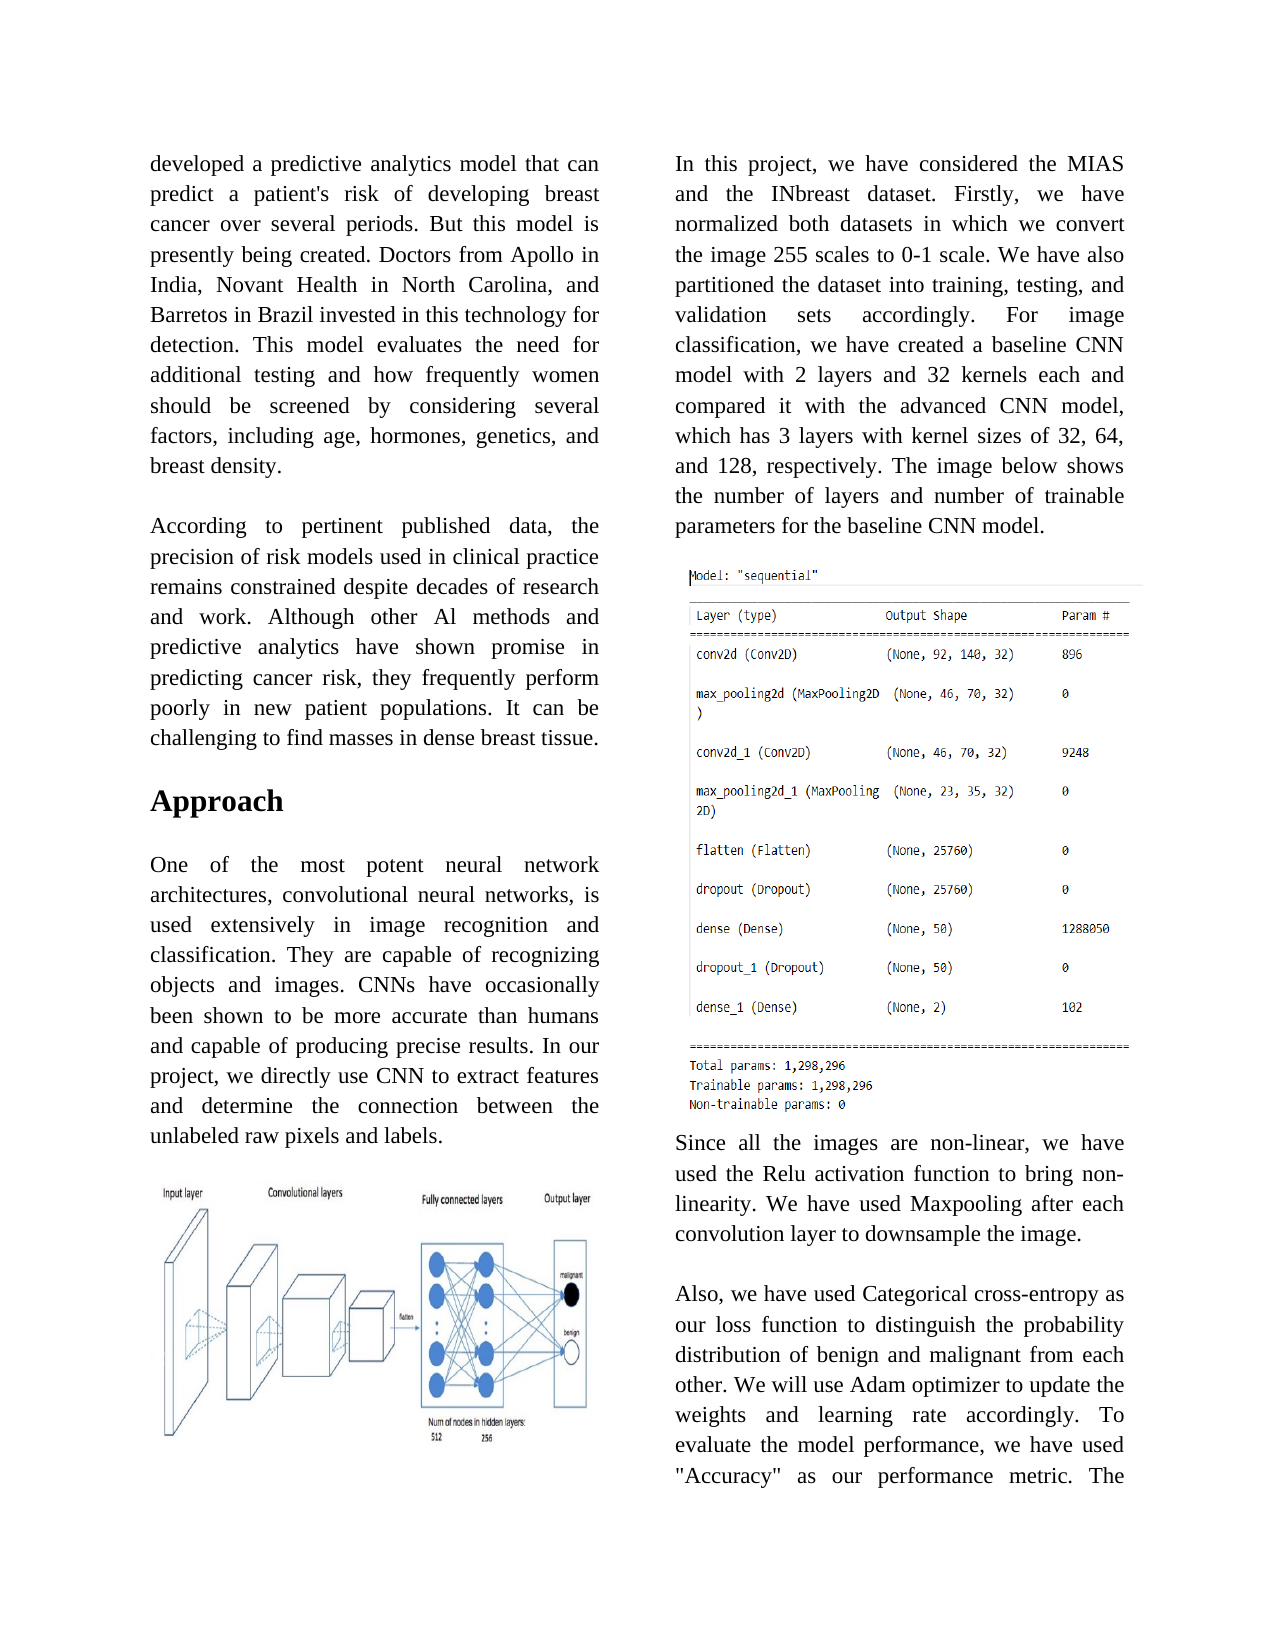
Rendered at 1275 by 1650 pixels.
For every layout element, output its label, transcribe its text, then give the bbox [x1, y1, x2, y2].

text One of the most potent neural network architectures, convolutional neural networks, is used extensively in image recognition and classification. They are capable of recognizing objects and images. CNNs have occasionally been shown to be more accurate than humans and capable of producing precise results. In our project, we directly use CNN to extract features and determine the connection between the unlabeled raw pixels and labels. [150, 851, 600, 1149]
text In this project, we have considered the MIAS and the INbreast dataset. Firstly, we have normalized both datasets in which we convert the image 255 scales to 0-1 scale. We have also partitioned the dataset into training, testing, and validation sets accordingly. For image classification, we have created a baseline CNN model with 2 layers and 32 kernels each and compared it with the advanced CNN model, which has 3 layers with kernel sizes of 32, 64, and 128, respectively. The image below shows the number of layers and number of trainable parameters for the baseline CNN model. [675, 150, 1125, 539]
picture [150, 1180, 600, 1447]
text According to pertinent published data, the precision of risk models used in clinical practice remains constrained despite decades of research and work. Although other Al methods and predictive analytics have shown promise in predicting cancer risk, they frequently perform poorly in new patient populations. It can be challenging to find masses in dense breast tissue. [150, 512, 600, 750]
text Approach [150, 782, 600, 818]
text Since all the images are non-linear, we have used the Relu activation function to bring non-linearity. We have used Maxpooling after each convolution layer to downsample the image. [675, 1129, 1125, 1246]
picture [675, 570, 1143, 1125]
